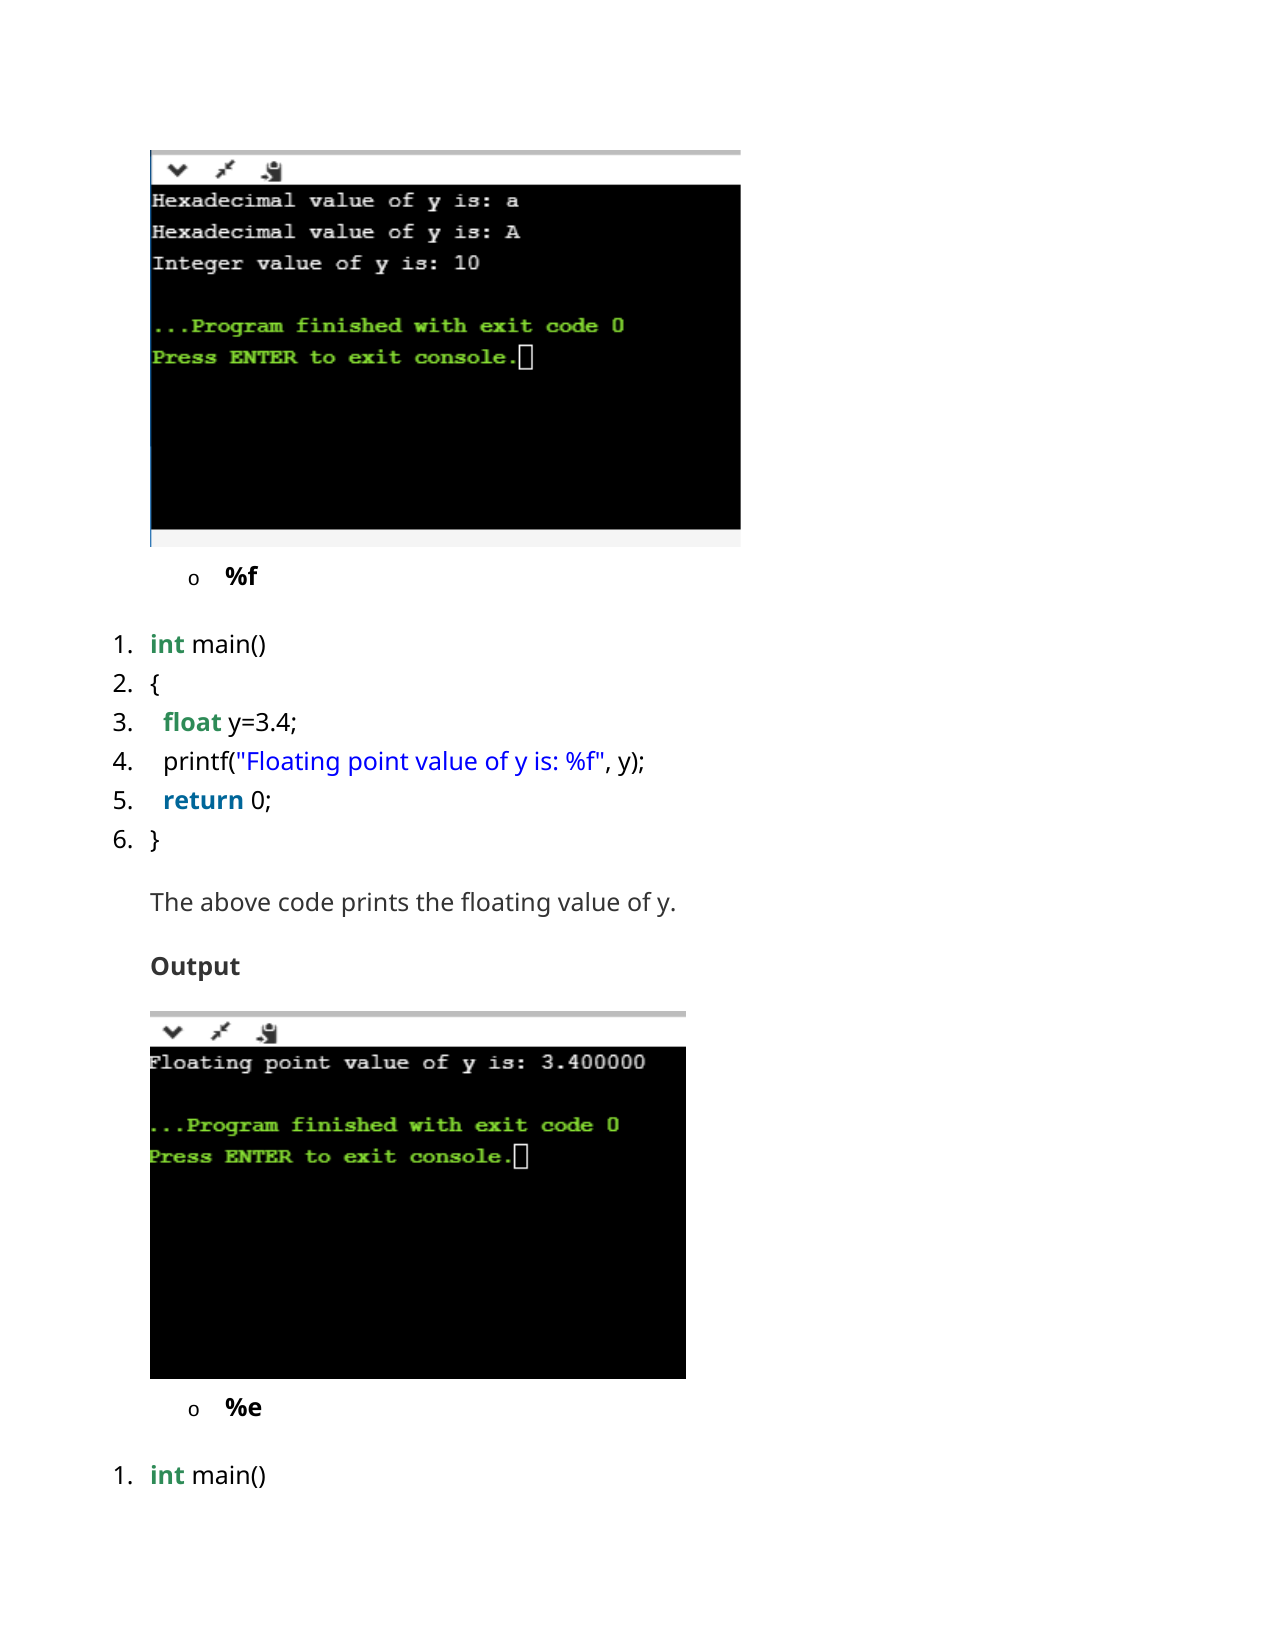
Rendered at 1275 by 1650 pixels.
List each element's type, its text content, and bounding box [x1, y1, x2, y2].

list int main() [112, 621, 1125, 660]
list %f [187, 553, 1125, 592]
list int main() [112, 1453, 1125, 1492]
text The above code prints the floating value of y. [150, 885, 1125, 919]
picture [150, 1011, 686, 1379]
list printf("Floating point value of y is: %f", y); [112, 738, 1125, 778]
list { [112, 660, 1125, 699]
list %e [187, 1385, 1125, 1424]
list float y=3.4; [112, 699, 1125, 738]
list return 0; [112, 778, 1125, 817]
list } [112, 817, 1125, 856]
picture [150, 150, 741, 547]
text Output [150, 948, 1125, 982]
